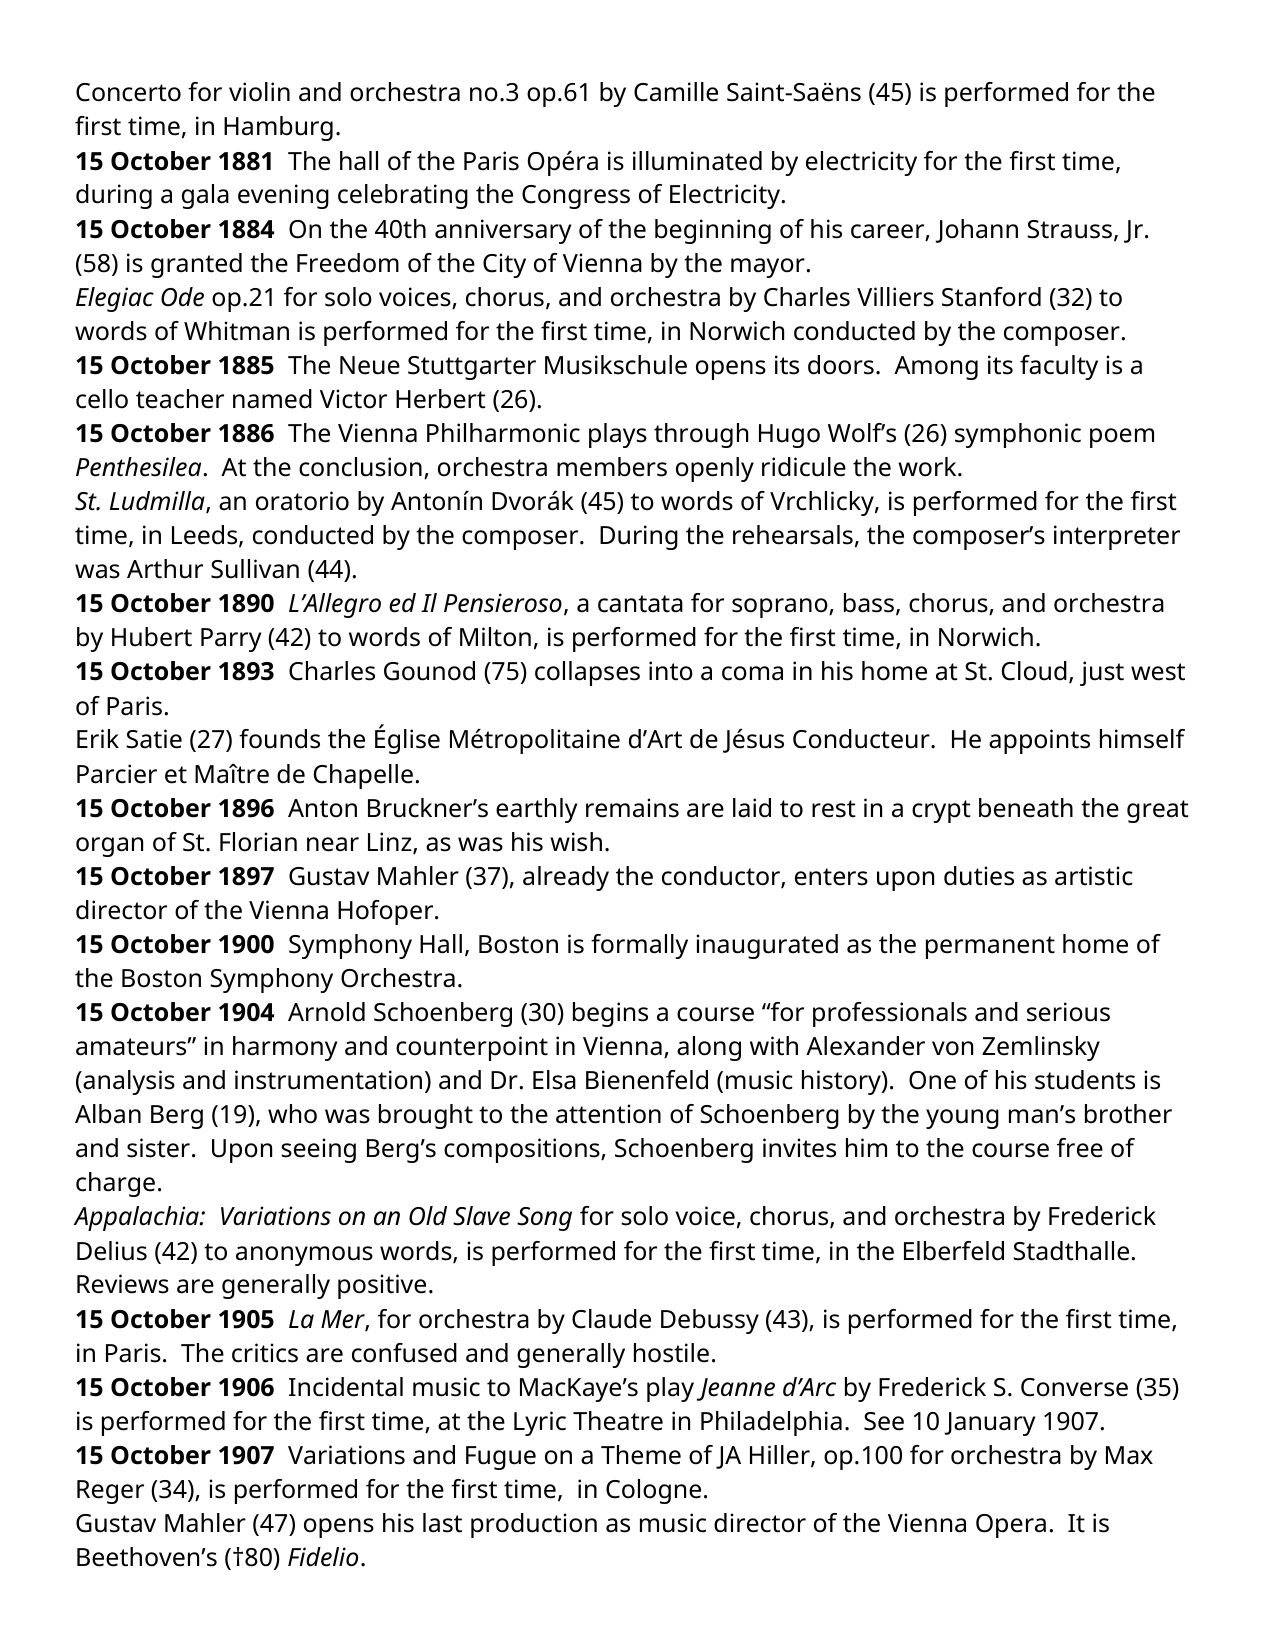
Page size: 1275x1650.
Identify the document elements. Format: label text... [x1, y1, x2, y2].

text 15 October 1893 Charles Gounod (75) collapses into a coma in his home at St. Cloud, just west of Paris. [75, 654, 1200, 722]
text Concerto for violin and orchestra no.3 op.61 by Camille Saint-Saëns (45) is performed for the first time, in Hamburg. [75, 75, 1200, 143]
text 15 October 1900 Symphony Hall, Boston is formally inaugurated as the permanent home of the Boston Symphony Orchestra. [75, 927, 1200, 995]
text St. Ludmilla, an oratorio by Antonín Dvorák (45) to words of Vrchlicky, is performed for the first time, in Leeds, conducted by the composer. During the rehearsals, the composer’s interpreter was Arthur Sullivan (44). [75, 484, 1200, 586]
text Gustav Mahler (47) opens his last production as music director of the Vienna Opera. It is Beethoven’s (†80) Fidelio. [75, 1506, 1200, 1574]
text 15 October 1897 Gustav Mahler (37), already the conductor, enters upon duties as artistic director of the Vienna Hofoper. [75, 858, 1200, 927]
text 15 October 1884 On the 40th anniversary of the beginning of his career, Johann Strauss, Jr. (58) is granted the Freedom of the City of Vienna by the mayor. [75, 211, 1200, 279]
text 15 October 1896 Anton Bruckner’s earthly remains are laid to rest in a crypt beneath the great organ of St. Florian near Linz, as was his wish. [75, 790, 1200, 858]
text 15 October 1885 The Neue Stuttgarter Musikschule opens its doors. Among its faculty is a cello teacher named Victor Herbert (26). [75, 347, 1200, 416]
text 15 October 1890 L’Allegro ed Il Pensieroso, a cantata for soprano, bass, chorus, and orchestra by Hubert Parry (42) to words of Milton, is performed for the first time, in Norwich. [75, 586, 1200, 654]
text 15 October 1905 La Mer, for orchestra by Claude Debussy (43), is performed for the first time, in Paris. The critics are confused and generally hostile. [75, 1301, 1200, 1369]
text 15 October 1904 Arnold Schoenberg (30) begins a course “for professionals and serious amateurs” in harmony and counterpoint in Vienna, along with Alexander von Zemlinsky (analysis and instrumentation) and Dr. Elsa Bienenfeld (music history). One of his students is Alban Berg (19), who was brought to the attention of Schoenberg by the young man’s brother and sister. Upon seeing Berg’s compositions, Schoenberg invites him to the course free of charge. [75, 995, 1200, 1199]
text 15 October 1906 Incidental music to MacKaye’s play Jeanne d’Arc by Frederick S. Converse (35) is performed for the first time, at the Lyric Theatre in Philadelphia. See 10 January 1907. [75, 1369, 1200, 1437]
text 15 October 1881 The hall of the Paris Opéra is illuminated by electricity for the first time, during a gala evening celebrating the Congress of Electricity. [75, 143, 1200, 211]
text 15 October 1886 The Vienna Philharmonic plays through Hugo Wolf’s (26) symphonic poem Penthesilea. At the conclusion, orchestra members openly ridicule the work. [75, 416, 1200, 484]
text 15 October 1907 Variations and Fugue on a Theme of JA Hiller, op.100 for orchestra by Max Reger (34), is performed for the first time, in Cologne. [75, 1437, 1200, 1506]
text Erik Satie (27) founds the Église Métropolitaine d’Art de Jésus Conducteur. He appoints himself Parcier et Maître de Chapelle. [75, 722, 1200, 790]
text Elegiac Ode op.21 for solo voices, chorus, and orchestra by Charles Villiers Stanford (32) to words of Whitman is performed for the first time, in Norwich conducted by the composer. [75, 279, 1200, 347]
text Appalachia: Variations on an Old Slave Song for solo voice, chorus, and orchestra by Frederick Delius (42) to anonymous words, is performed for the first time, in the Elberfeld Stadthalle. Reviews are generally positive. [75, 1199, 1200, 1301]
